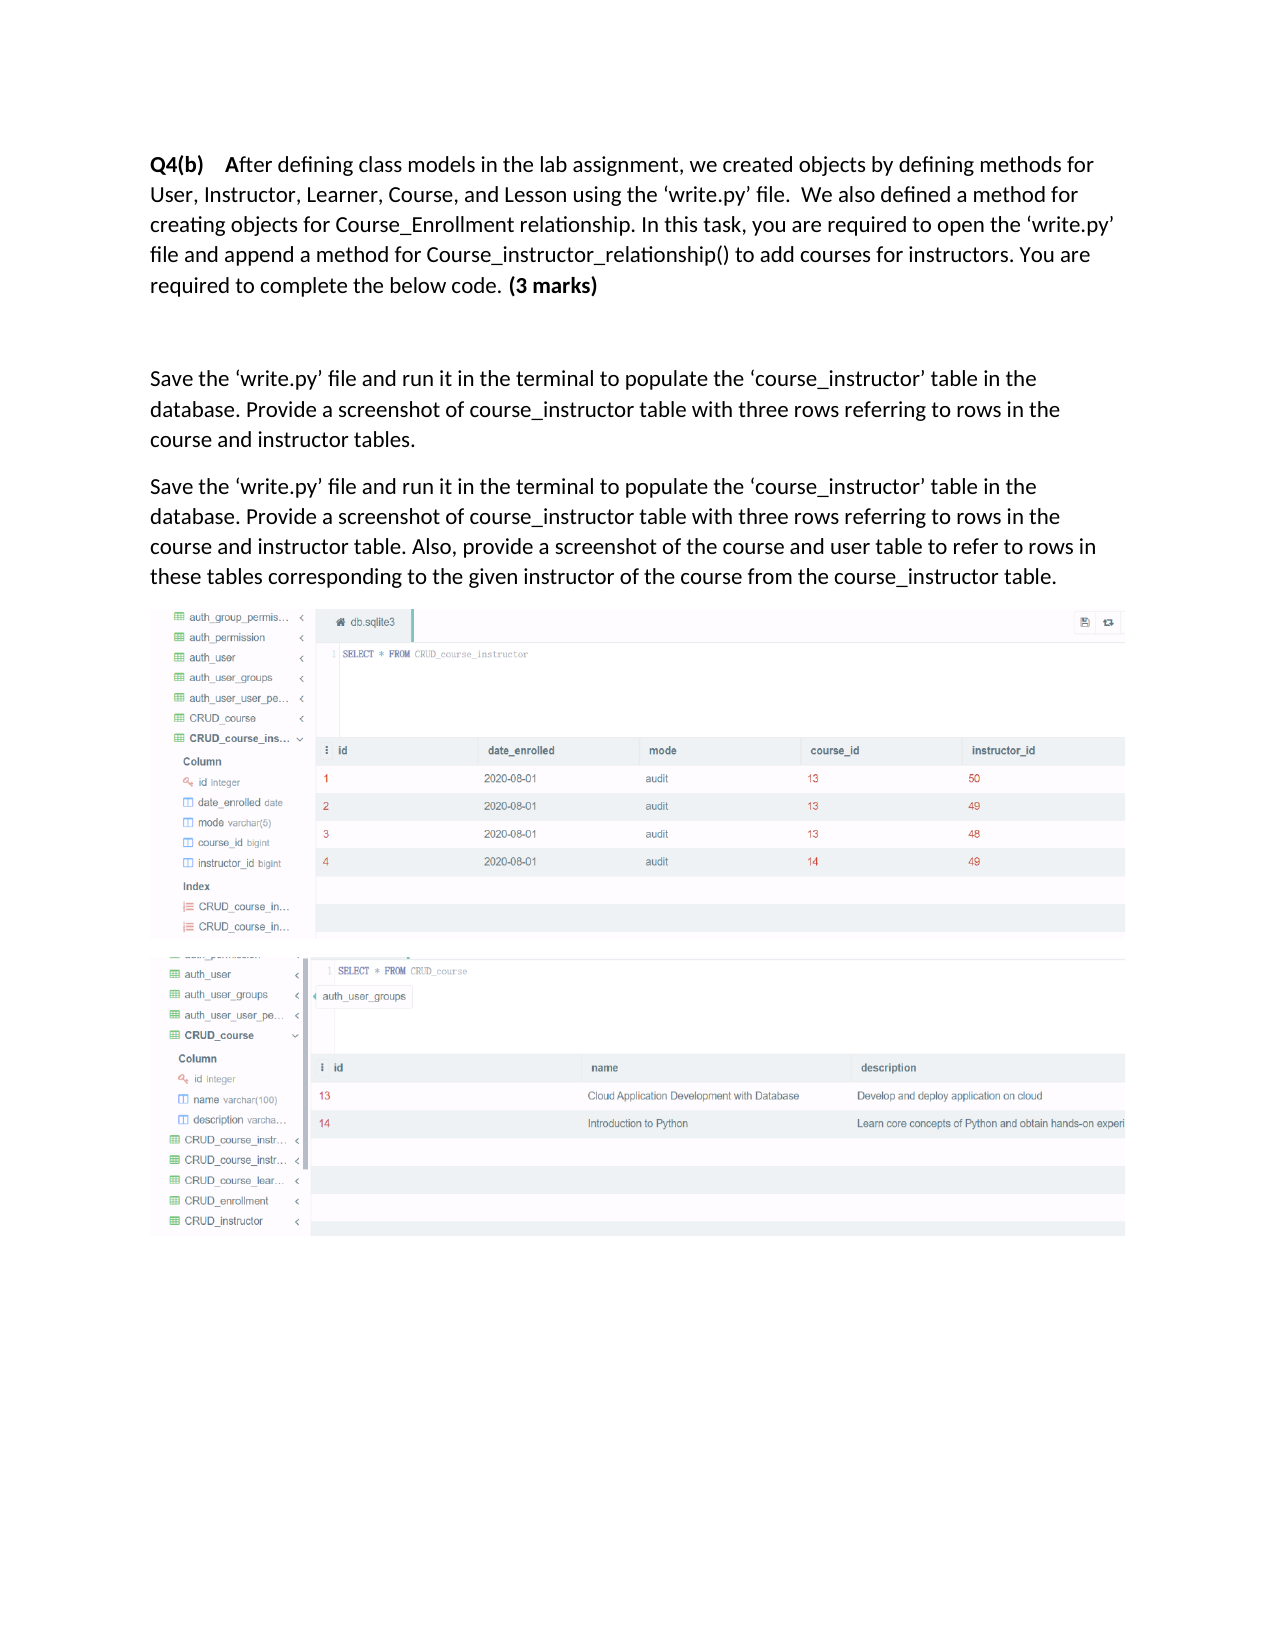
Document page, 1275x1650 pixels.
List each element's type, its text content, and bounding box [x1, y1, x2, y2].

picture [150, 957, 1125, 1236]
picture [150, 609, 1125, 939]
text Q4(b) After defining class models in the lab assignment, we created objects by defining methods for User, Instructor, Learner, Course, and Lesson using the ‘write.py’ file. We also defined a method for creating objects for Course_Enrollment relationship. In this task, you are required to open the ‘write.py’ file and append a method for Course_instructor_relationship() to add courses for instructors. You are required to complete the below code. (3 marks) [150, 150, 1125, 299]
text Save the ‘write.py’ file and run it in the terminal to populate the ‘course_instructor’ table in the database. Provide a screenshot of course_instructor table with three rows referring to rows in the course and instructor table. Also, provide a screenshot of the course and user table to refer to rows in these tables corresponding to the given instructor of the course from the course_instructor table. [150, 472, 1125, 591]
text Save the ‘write.py’ file and run it in the terminal to populate the ‘course_instructor’ table in the database. Provide a screenshot of course_instructor table with three rows referring to rows in the course and instructor tables. [150, 364, 1125, 453]
